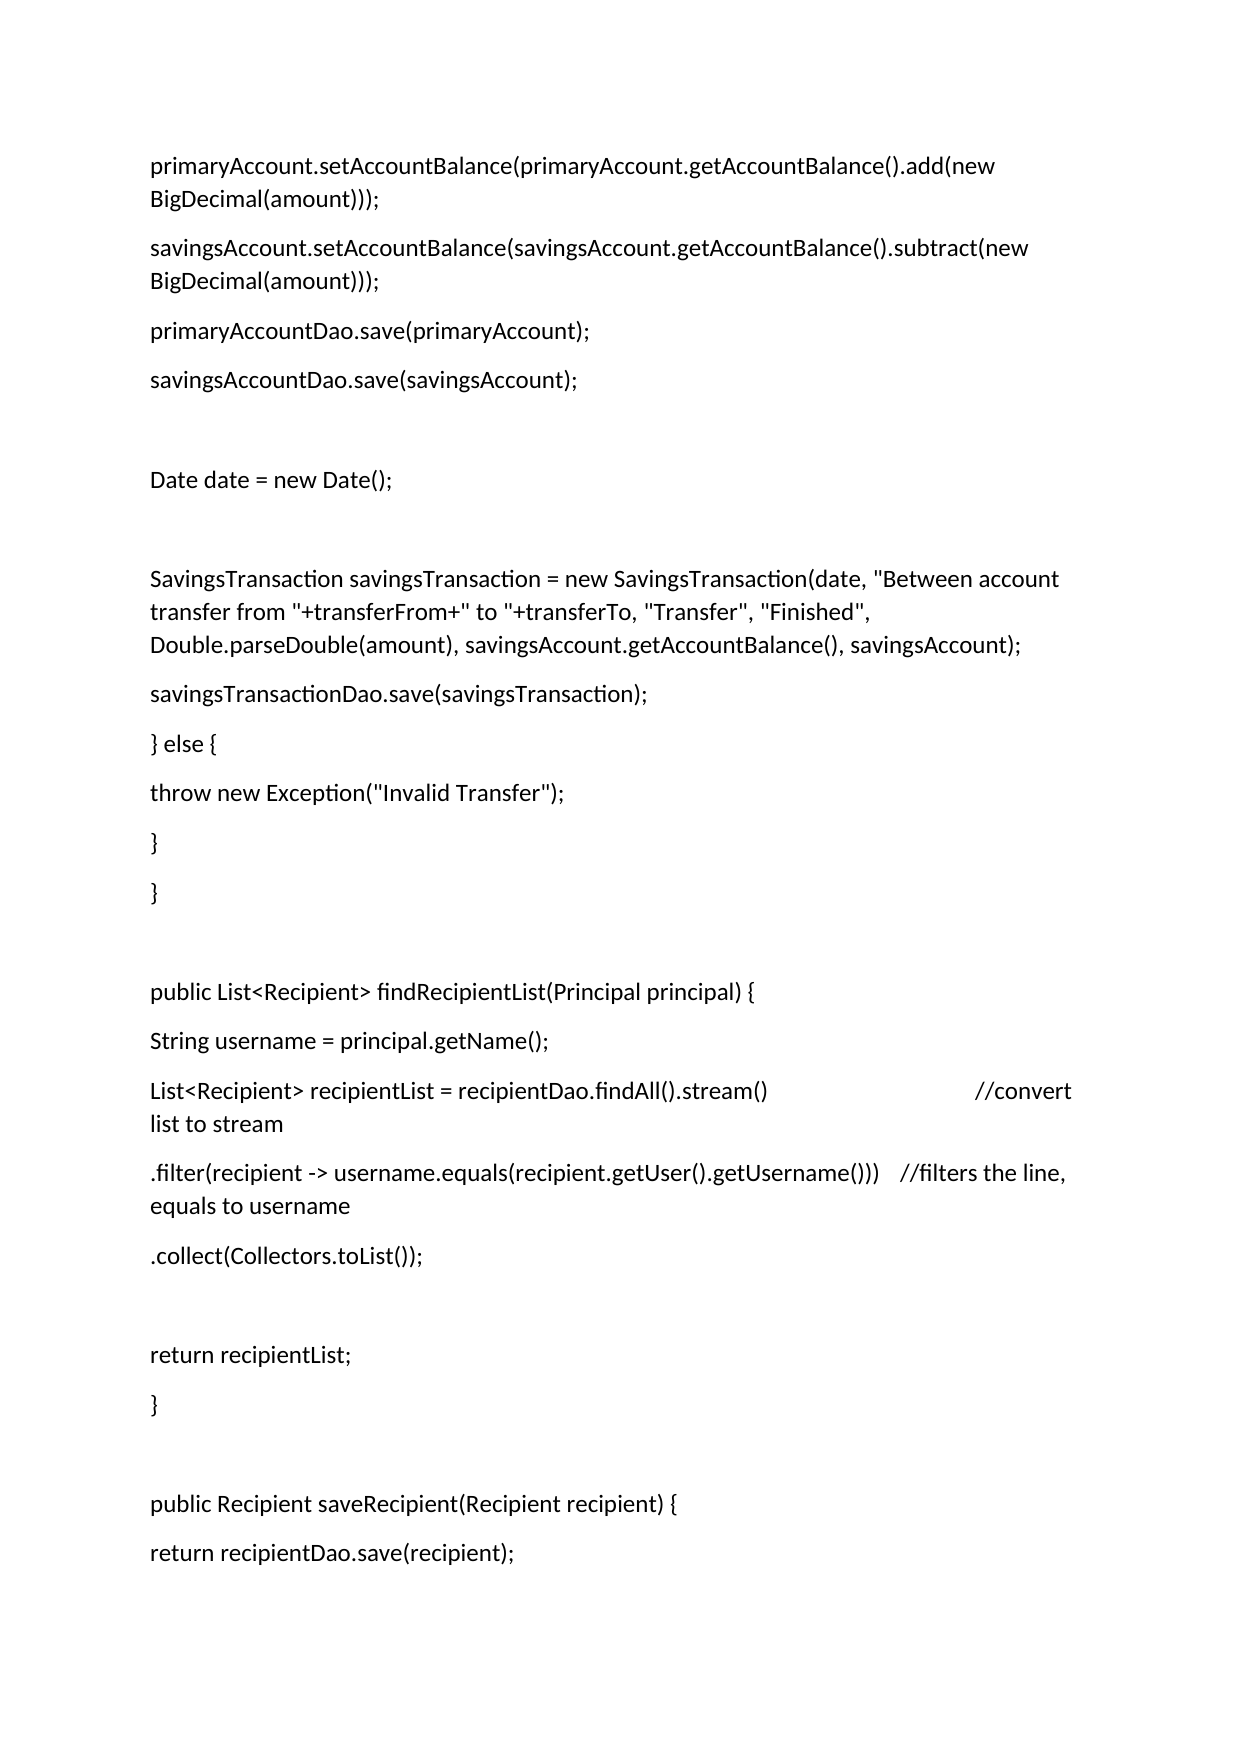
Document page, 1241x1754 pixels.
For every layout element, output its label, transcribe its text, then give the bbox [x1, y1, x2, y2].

text } [150, 877, 1090, 907]
text List<Recipient> recipientList = recipientDao.findAll().stream() //convert list to stream [150, 1075, 1090, 1138]
text } [150, 1389, 1090, 1419]
text .collect(Collectors.toList()); [150, 1240, 1090, 1271]
text SavingsTransaction savingsTransaction = new SavingsTransaction(date, "Between account transfer from "+transferFrom+" to "+transferTo, "Transfer", "Finished", Double.parseDouble(amount), savingsAccount.getAccountBalance(), savingsAccount); [150, 563, 1090, 659]
text savingsAccountDao.save(savingsAccount); [150, 364, 1090, 395]
text savingsAccount.setAccountBalance(savingsAccount.getAccountBalance().subtract(new BigDecimal(amount))); [150, 232, 1090, 296]
text return recipientDao.save(recipient); [150, 1537, 1090, 1568]
text throw new Exception("Invalid Transfer"); [150, 777, 1090, 808]
text return recipientList; [150, 1339, 1090, 1370]
text public List<Recipient> findRecipientList(Principal principal) { [150, 976, 1090, 1006]
text savingsTransactionDao.save(savingsTransaction); [150, 678, 1090, 709]
text } [150, 827, 1090, 858]
text } else { [150, 728, 1090, 758]
text String username = principal.getName(); [150, 1025, 1090, 1056]
text public Recipient saveRecipient(Recipient recipient) { [150, 1488, 1090, 1518]
text primaryAccountDao.save(primaryAccount); [150, 315, 1090, 346]
text .filter(recipient -> username.equals(recipient.getUser().getUsername())) //filters the line, equals to username [150, 1157, 1090, 1221]
text primaryAccount.setAccountBalance(primaryAccount.getAccountBalance().add(new BigDecimal(amount))); [150, 150, 1090, 213]
text Date date = new Date(); [150, 464, 1090, 494]
